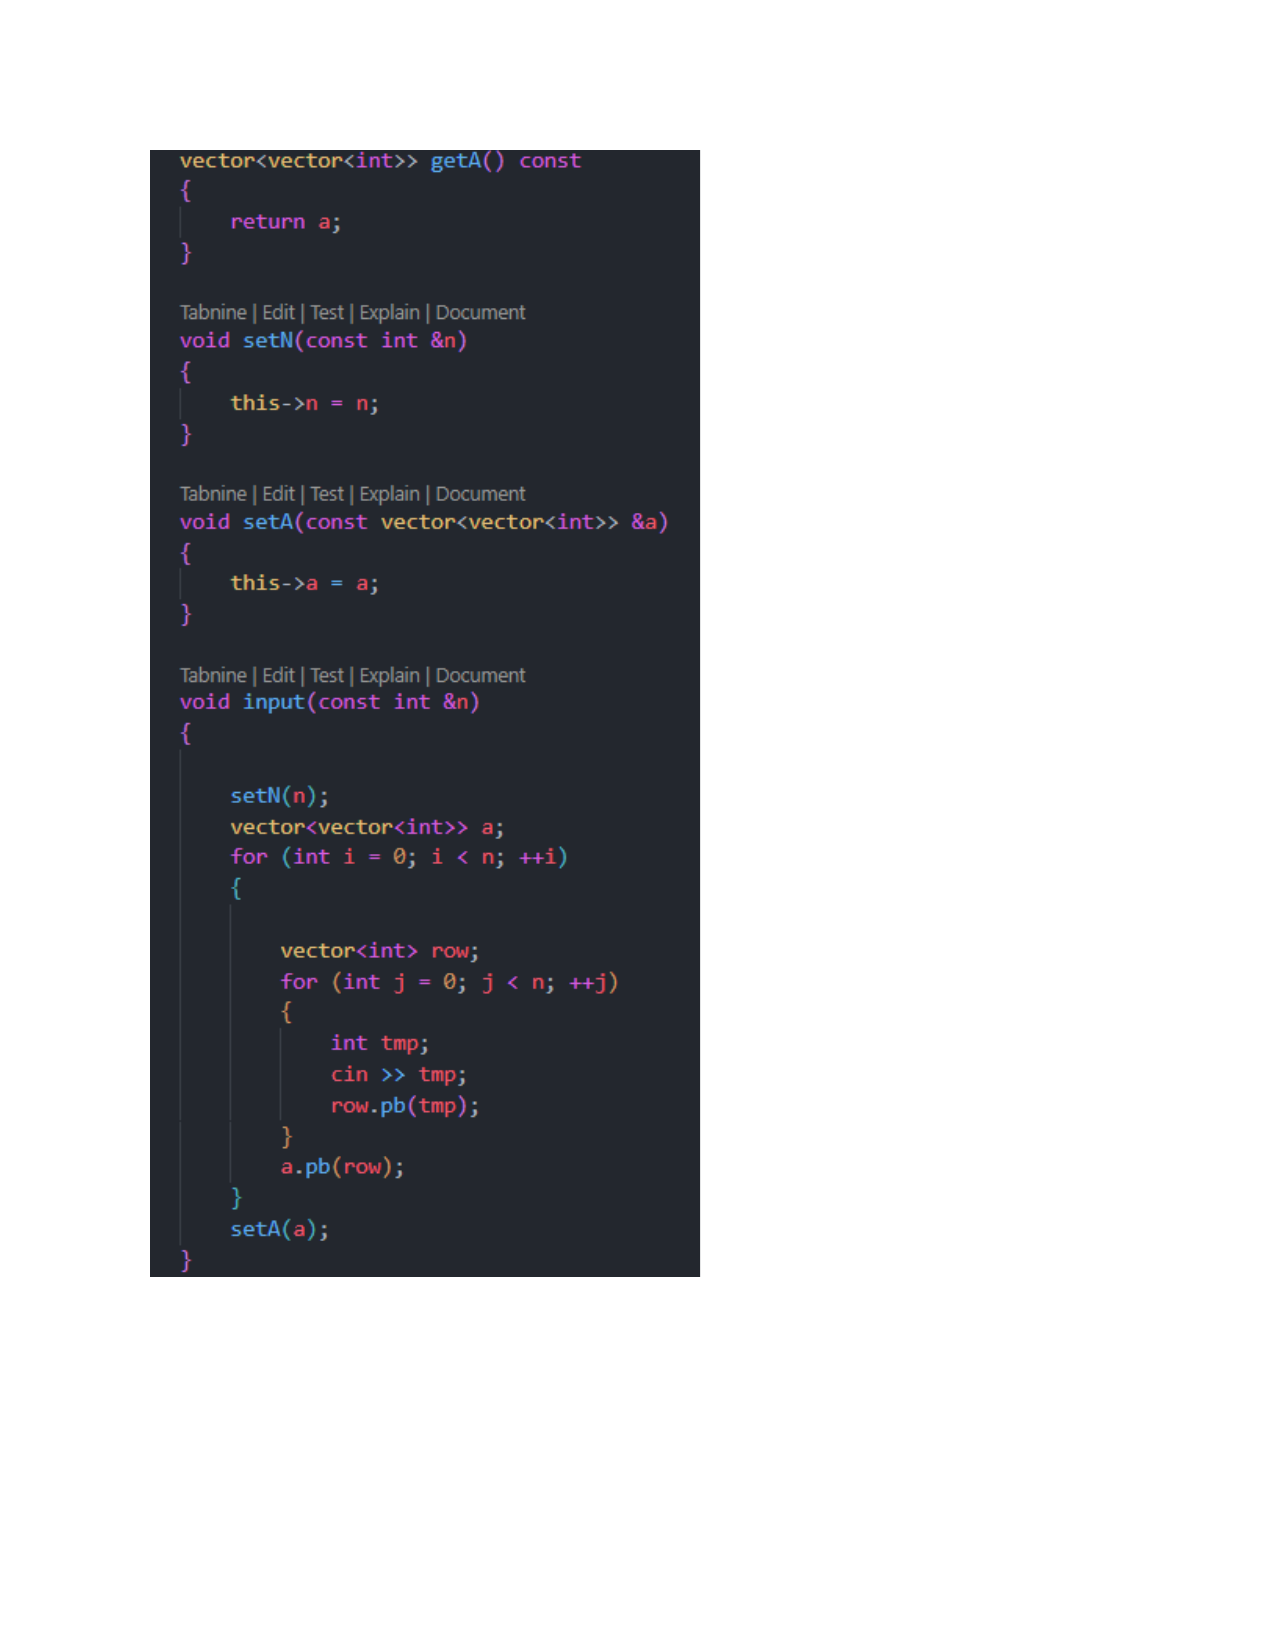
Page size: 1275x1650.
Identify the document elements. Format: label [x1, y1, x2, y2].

picture [150, 150, 700, 1277]
